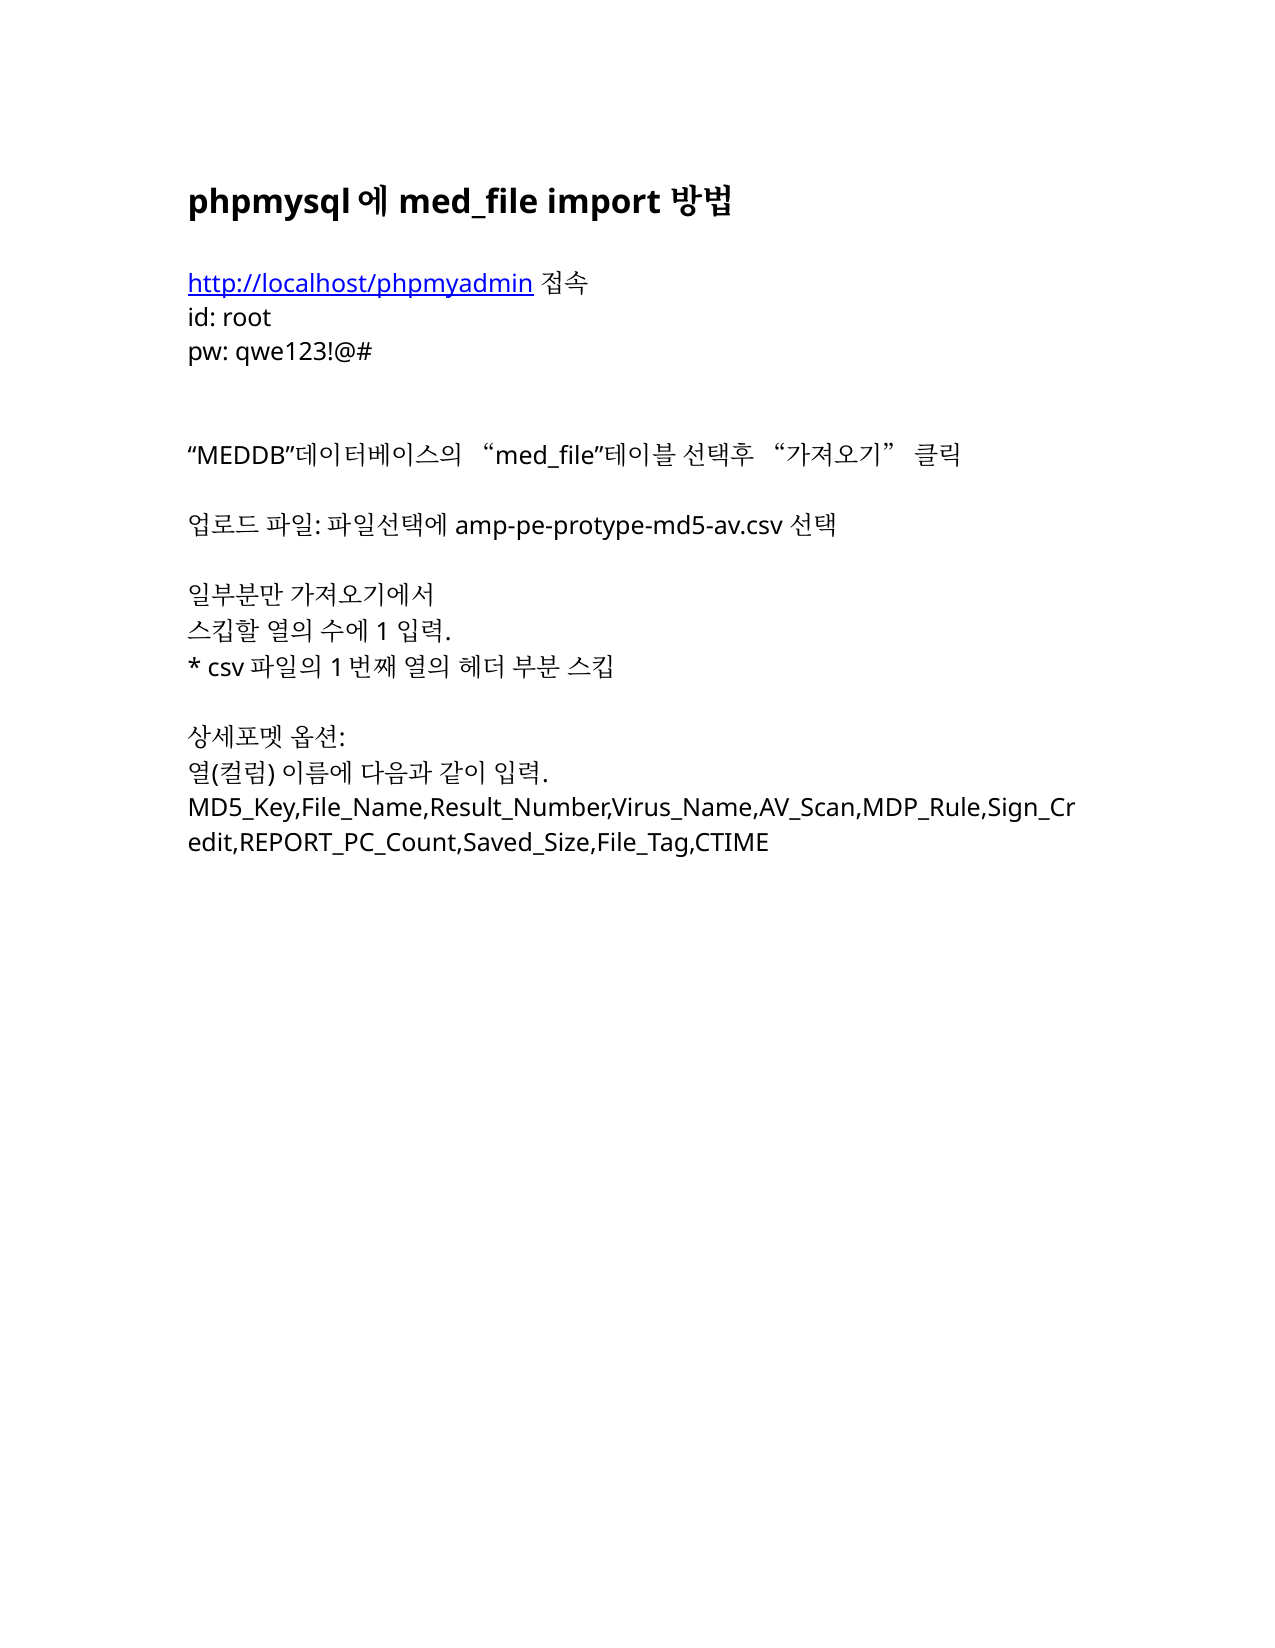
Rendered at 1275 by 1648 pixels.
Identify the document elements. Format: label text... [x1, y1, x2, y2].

text “MEDDB”데이터베이스의 “med_file”테이블 선택후 “가져오기” 클릭 [187, 436, 1088, 472]
text 스킵할 열의 수에 1 입력. [187, 612, 1088, 648]
subtitle phpmysql에 med_file import 방법 [187, 175, 1088, 223]
text http://localhost/phpmyadmin 접속 [187, 263, 1088, 299]
text 업로드 파일: 파일선택에 amp-pe-protype-md5-av.csv 선택 [187, 506, 1088, 542]
text 열(컬럼) 이름에 다음과 같이 입력. [187, 754, 1088, 790]
text id: root [187, 299, 1088, 333]
text MD5_Key,File_Name,Result_Number,Virus_Name,AV_Scan,MDP_Rule,Sign_Credit,REPORT_PC_Count,Saved_Size,File_Tag,CTIME [187, 790, 1088, 858]
text 상세포멧 옵션: [187, 718, 1088, 754]
text pw: qwe123!@# [187, 333, 1088, 368]
text * csv 파일의 1번째 열의 헤더 부분 스킵 [187, 648, 1088, 684]
text 일부분만 가져오기에서 [187, 576, 1088, 612]
